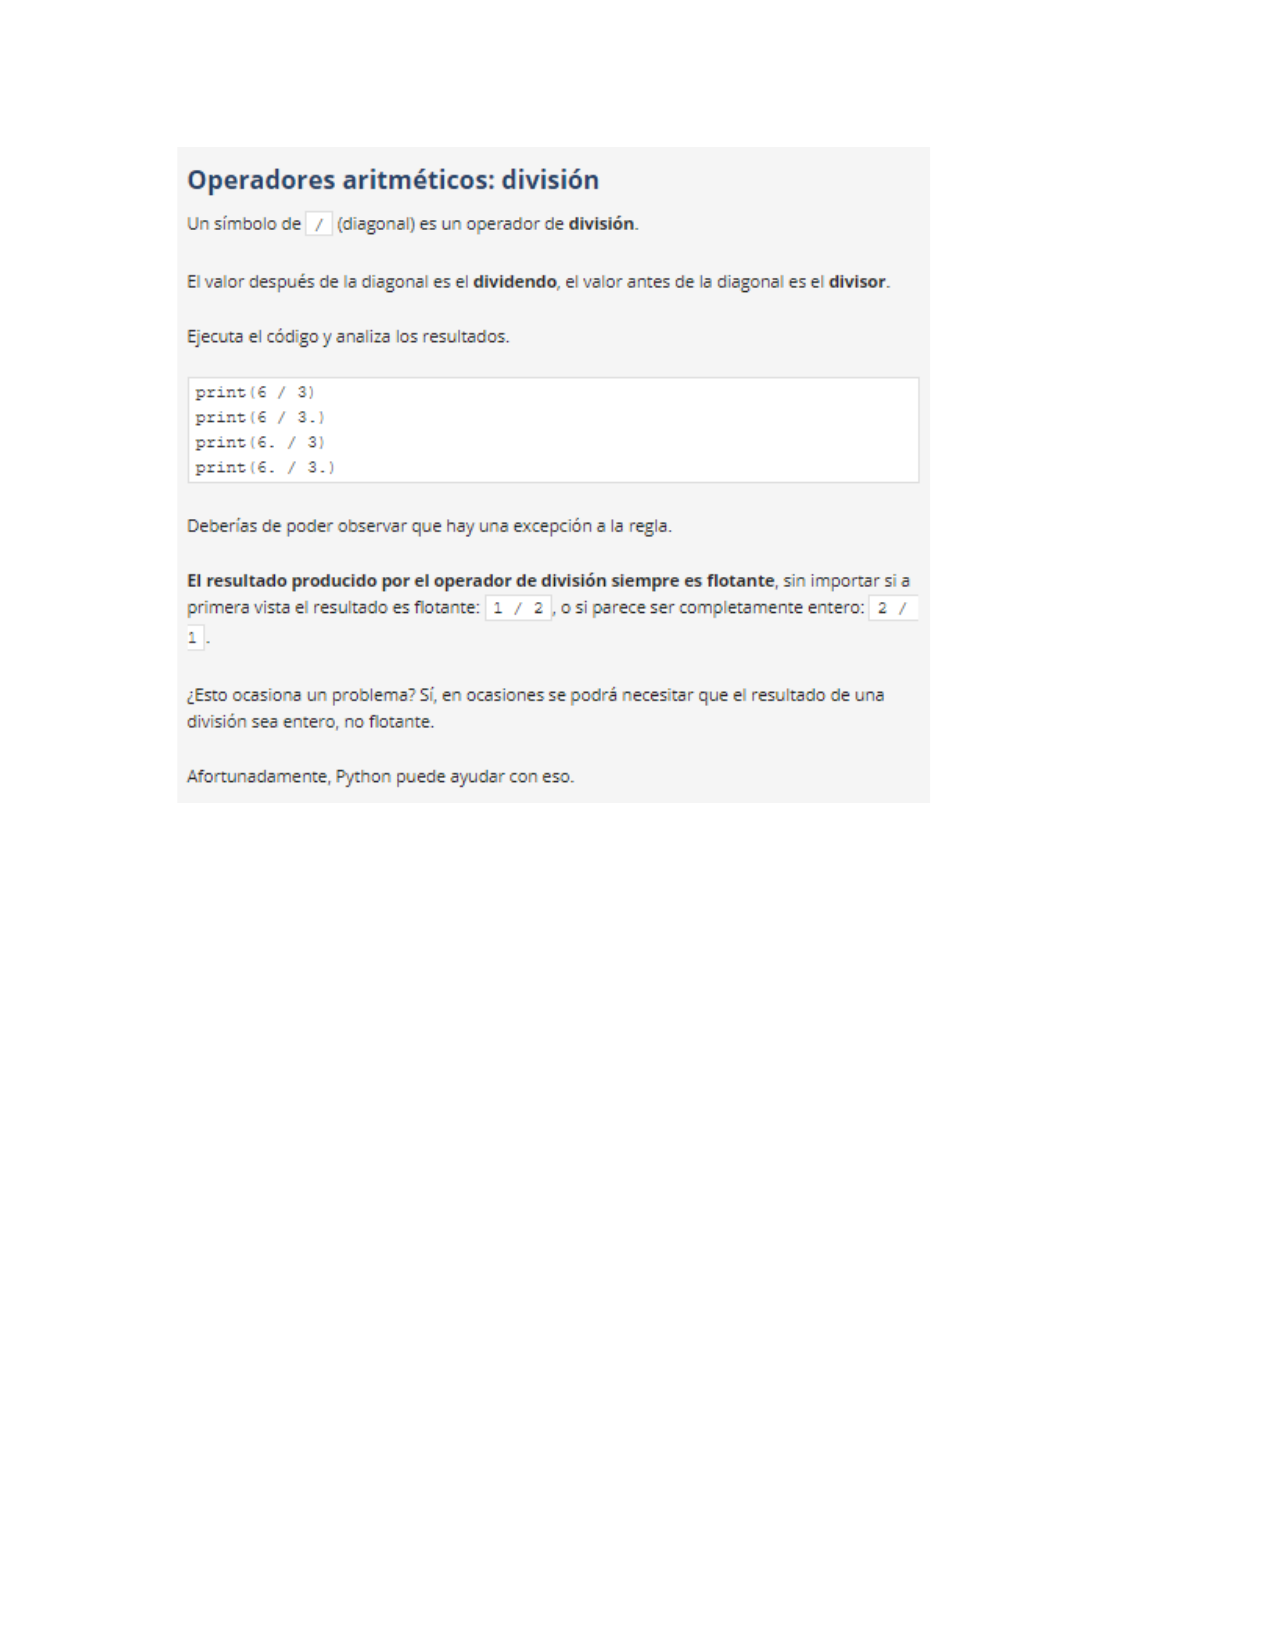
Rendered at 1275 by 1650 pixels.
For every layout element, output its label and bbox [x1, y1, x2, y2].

picture [177, 147, 931, 803]
